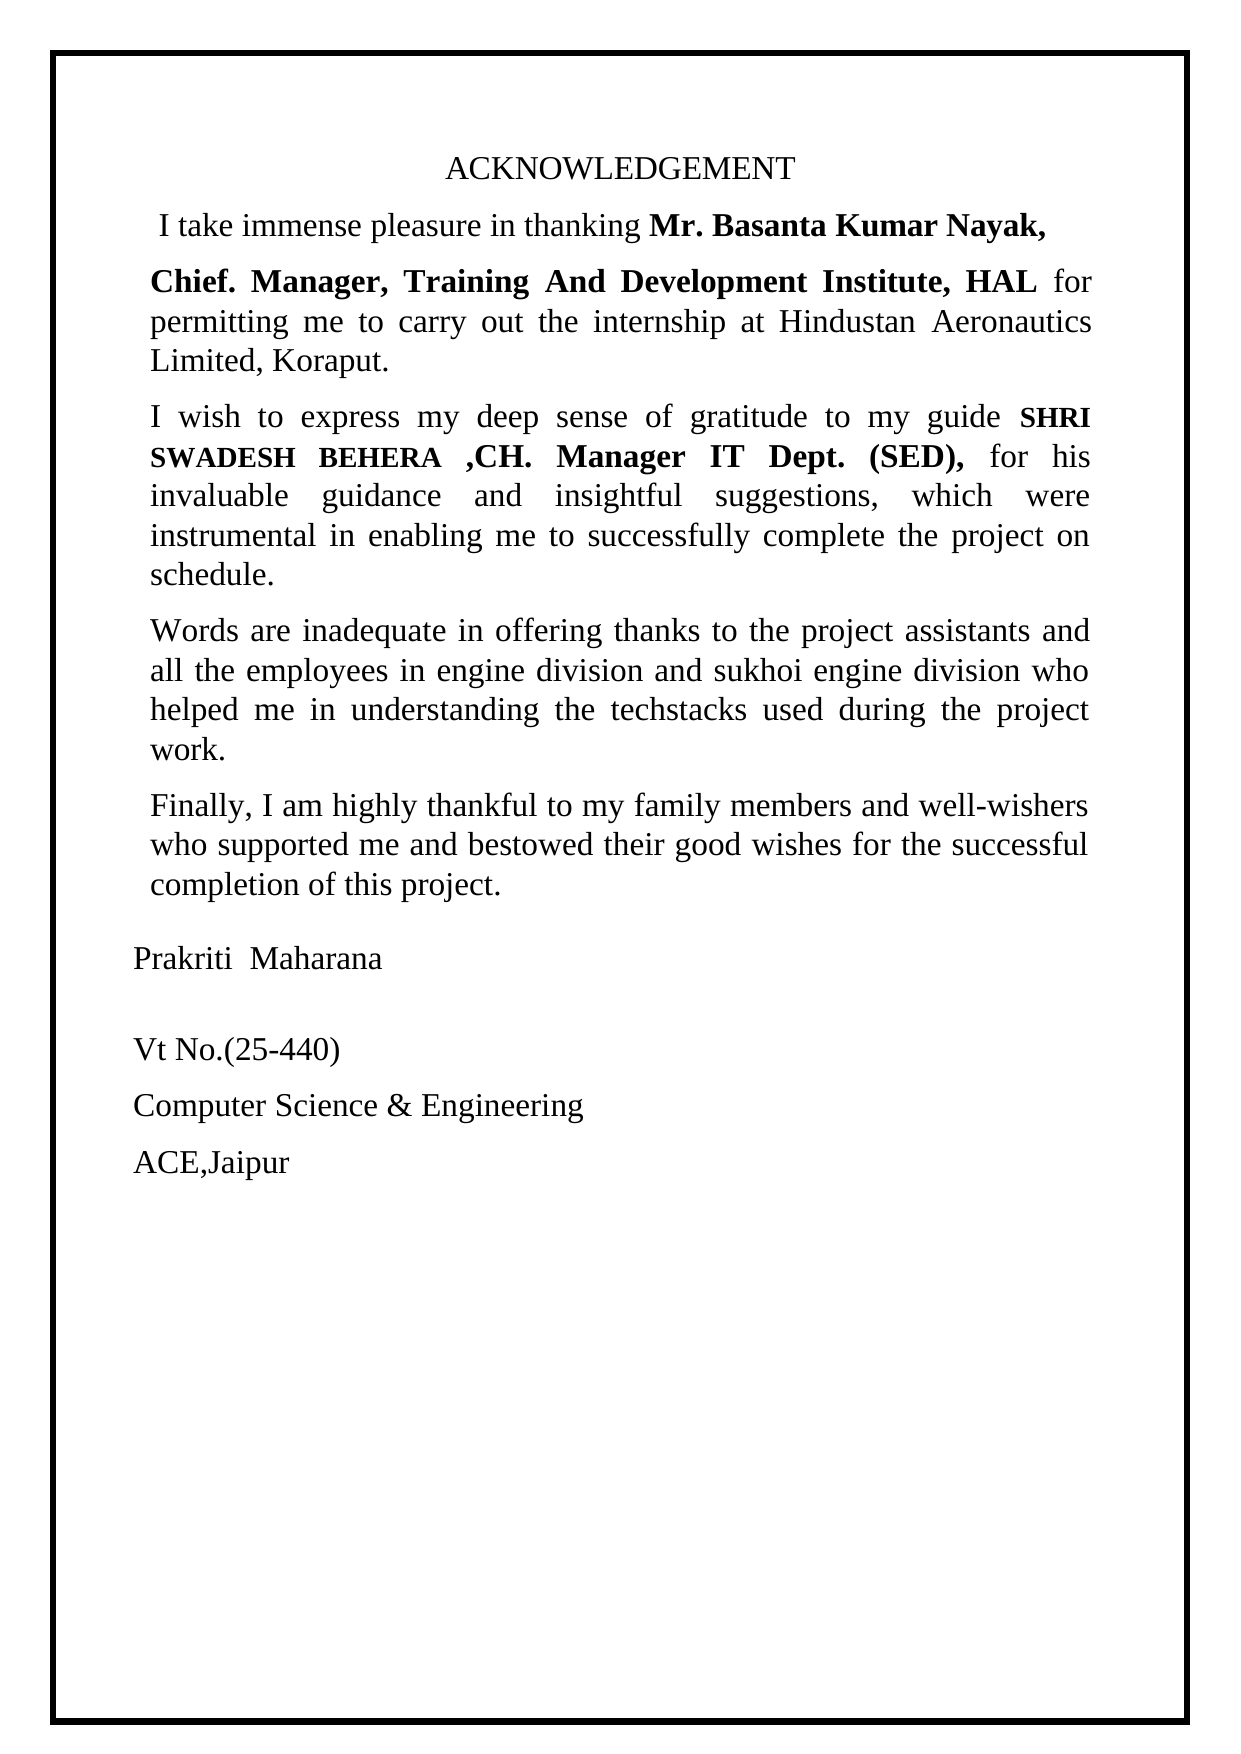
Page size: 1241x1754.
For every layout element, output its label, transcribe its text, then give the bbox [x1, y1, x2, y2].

text I take immense pleasure in thanking Mr. Basanta Kumar Nayak, [158, 205, 1137, 243]
text ACE,Jaipur [133, 1142, 670, 1180]
text ACKNOWLEDGEMENT [133, 149, 1107, 187]
text Chief. Manager, Training And Development Institute, HAL for permitting me to carry out the internship at Hindustan Aeronautics Limited, Koraput. [150, 262, 1092, 379]
text I wish to express my deep sense of gratitude to my guide SHRI SWADESH BEHERA ,CH. Manager IT Dept. (SED), for his invaluable guidance and insightful suggestions, which were instrumental in enabling me to successfully complete the project on schedule. [150, 396, 1091, 593]
text Vt No.(25-440) [133, 1029, 1137, 1068]
text Prakriti Maharana [133, 938, 1137, 977]
text Words are inadequate in offering thanks to the project assistants and all the employees in engine division and sukhoi engine division who helped me in understanding the techstacks used during the project work. [150, 611, 1090, 767]
text Computer Science & Engineering [133, 1086, 670, 1124]
text Finally, I am highly thankful to my family members and well-wishers who supported me and bestowed their good wishes for the successful completion of this project. [150, 785, 1090, 902]
